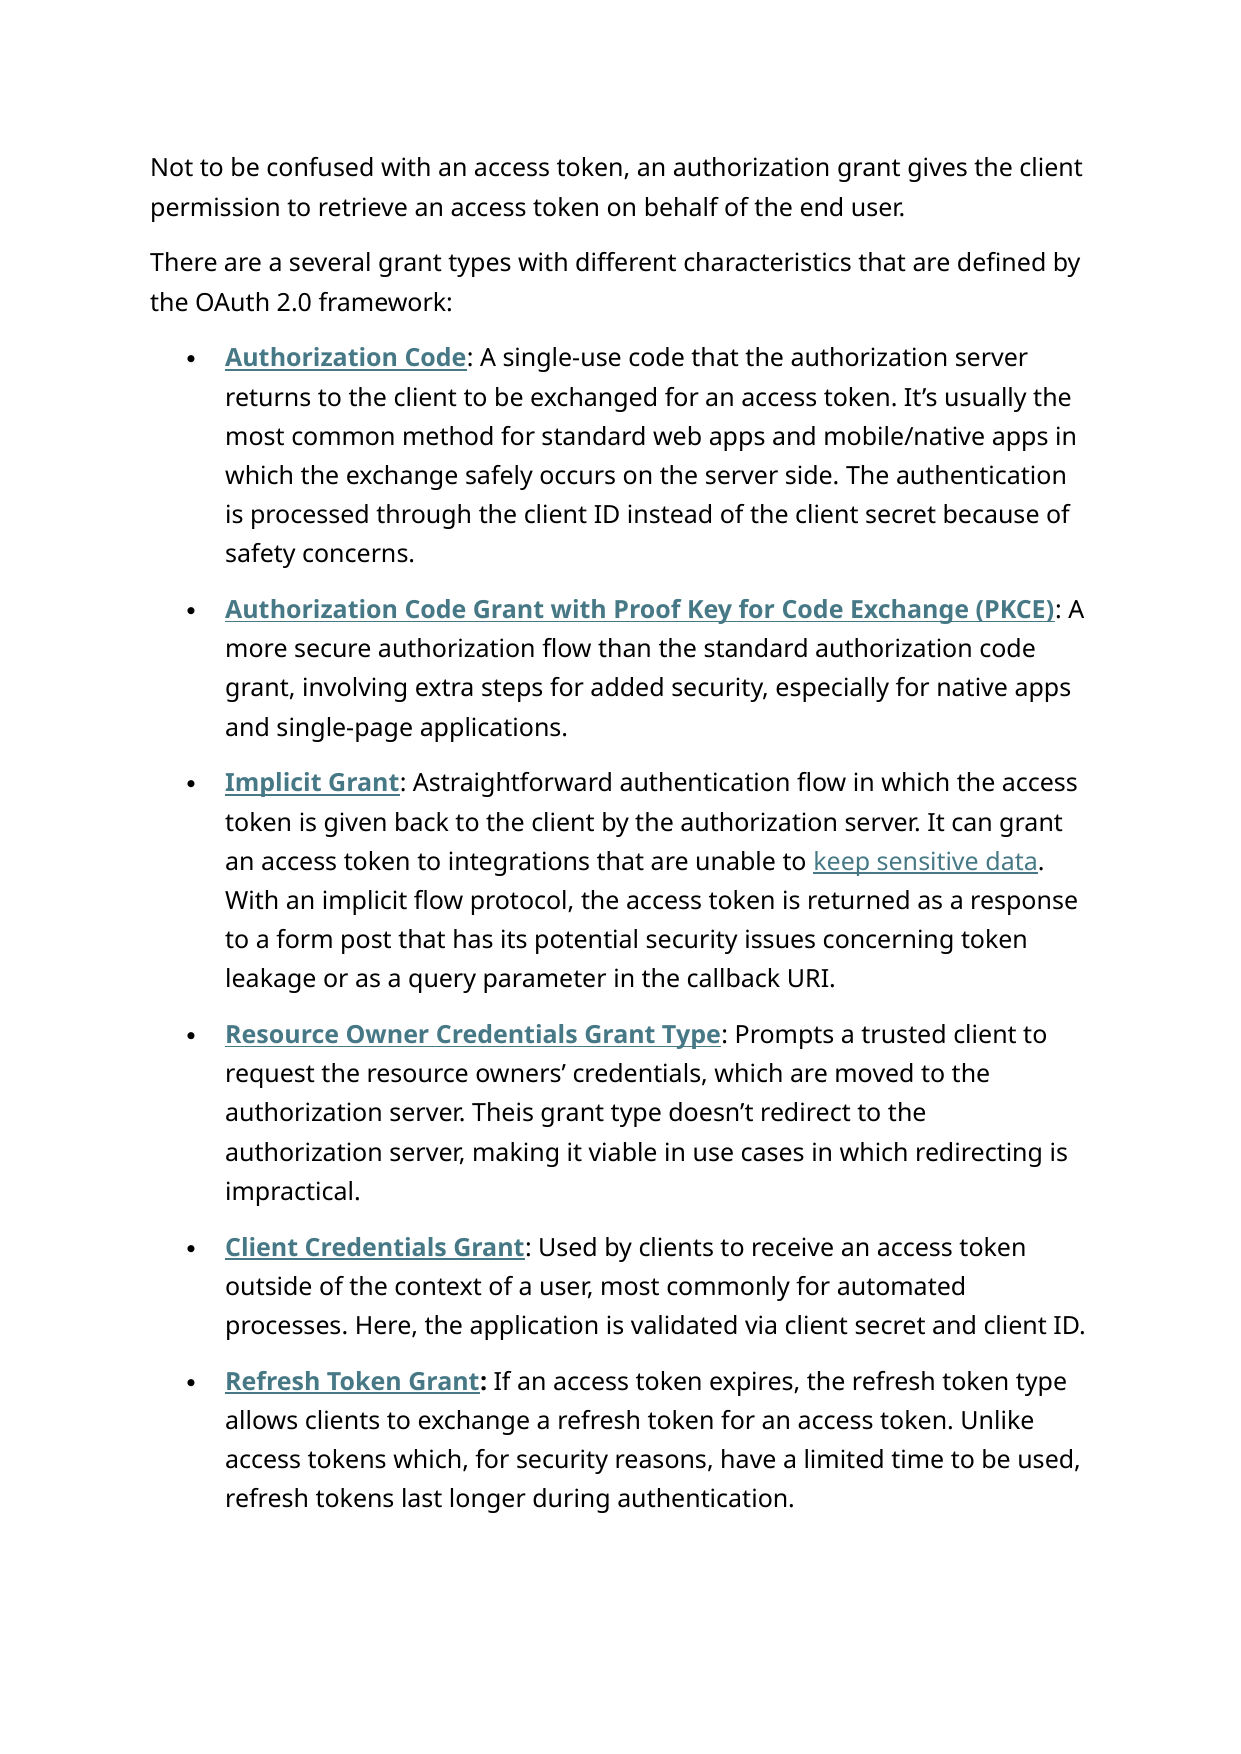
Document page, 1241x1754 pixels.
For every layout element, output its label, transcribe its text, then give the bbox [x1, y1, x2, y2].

text Not to be confused with an access token, an authorization grant gives the client permission to retrieve an access token on behalf of the end user. [150, 150, 1090, 223]
list Refresh Token Grant: If an access token expires, the refresh token type allows clients to exchange a refresh token for an access token. Unlike access tokens which, for security reasons, have a limited time to be used, refresh tokens last longer during authentication. [187, 1363, 1090, 1515]
list Client Credentials Grant: Used by clients to receive an access token outside of the context of a user, most commonly for automated processes. Here, the application is validated via client secret and client ID. [187, 1229, 1090, 1342]
text There are a several grant types with different characteristics that are defined by the OAuth 2.0 framework: [150, 245, 1090, 318]
list Implicit Grant: Astraightforward authentication flow in which the access token is given back to the client by the authorization server. It can grant an access token to integrations that are unable to keep sensitive data. With an implicit flow protocol, the access token is returned as a response to a form post that has its potential security issues concerning token leakage or as a query parameter in the callback URI. [187, 765, 1090, 995]
list Authorization Code: A single-use code that the authorization server returns to the client to be exchanged for an access token. It’s usually the most common method for standard web apps and mobile/native apps in which the exchange safely occurs on the server side. The authentication is processed through the client ID instead of the client secret because of safety concerns. [187, 340, 1090, 570]
list Resource Owner Credentials Grant Type: Prompts a trusted client to request the resource owners’ credentials, which are moved to the authorization server. Theis grant type doesn’t redirect to the authorization server, making it viable in use cases in which redirecting is impractical. [187, 1017, 1090, 1207]
list Authorization Code Grant with Proof Key for Code Exchange (PKCE): A more secure authorization flow than the standard authorization code grant, involving extra steps for added security, especially for native apps and single-page applications. [187, 592, 1090, 743]
